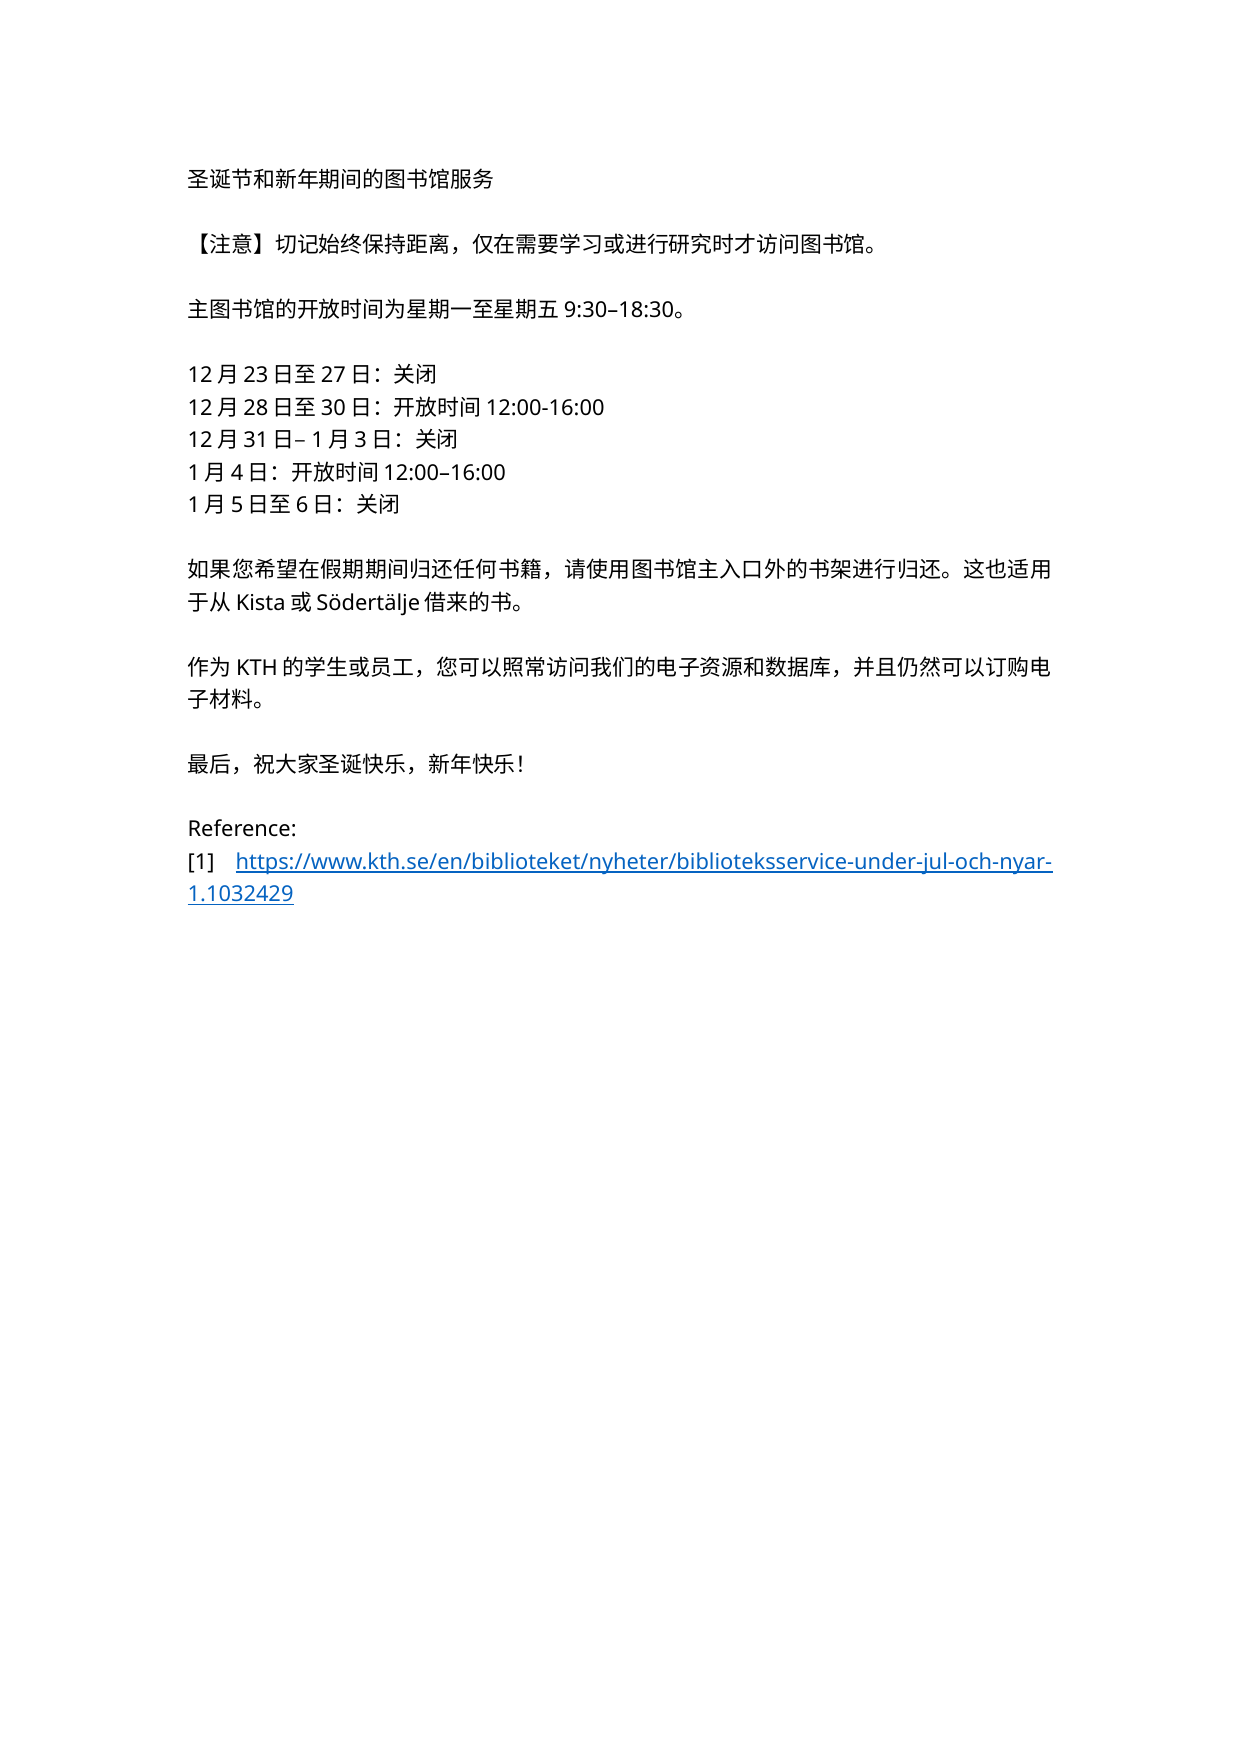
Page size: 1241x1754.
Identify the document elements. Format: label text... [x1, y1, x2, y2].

text 12月23日至27日：关闭 [187, 357, 1053, 389]
text Reference: [187, 812, 1053, 844]
text 如果您希望在假期期间归还任何书籍，请使用图书馆主入口外的书架进行归还。这也适用于从Kista或Södertälje借来的书。 [187, 552, 1053, 617]
text 【注意】切记始终保持距离，仅在需要学习或进行研究时才访问图书馆。 [187, 227, 1053, 259]
text 圣诞节和新年期间的图书馆服务 [187, 162, 1053, 194]
text 主图书馆的开放时间为星期一至星期五9:30–18:30。 [187, 292, 1053, 324]
text 1月5日至6日：关闭 [187, 487, 1053, 519]
text 12月31日– 1月3日：关闭 [187, 422, 1053, 454]
text [1] https://www.kth.se/en/biblioteket/nyheter/biblioteksservice-under-jul-och-nyar-1.1032429 [187, 844, 1053, 909]
text 作为KTH的学生或员工，您可以照常访问我们的电子资源和数据库，并且仍然可以订购电子材料。 [187, 649, 1053, 714]
text 最后，祝大家圣诞快乐，新年快乐！ [187, 747, 1053, 779]
text 12月28日至30日：开放时间12:00-16:00 [187, 389, 1053, 422]
text 1月4日：开放时间12:00–16:00 [187, 454, 1053, 487]
